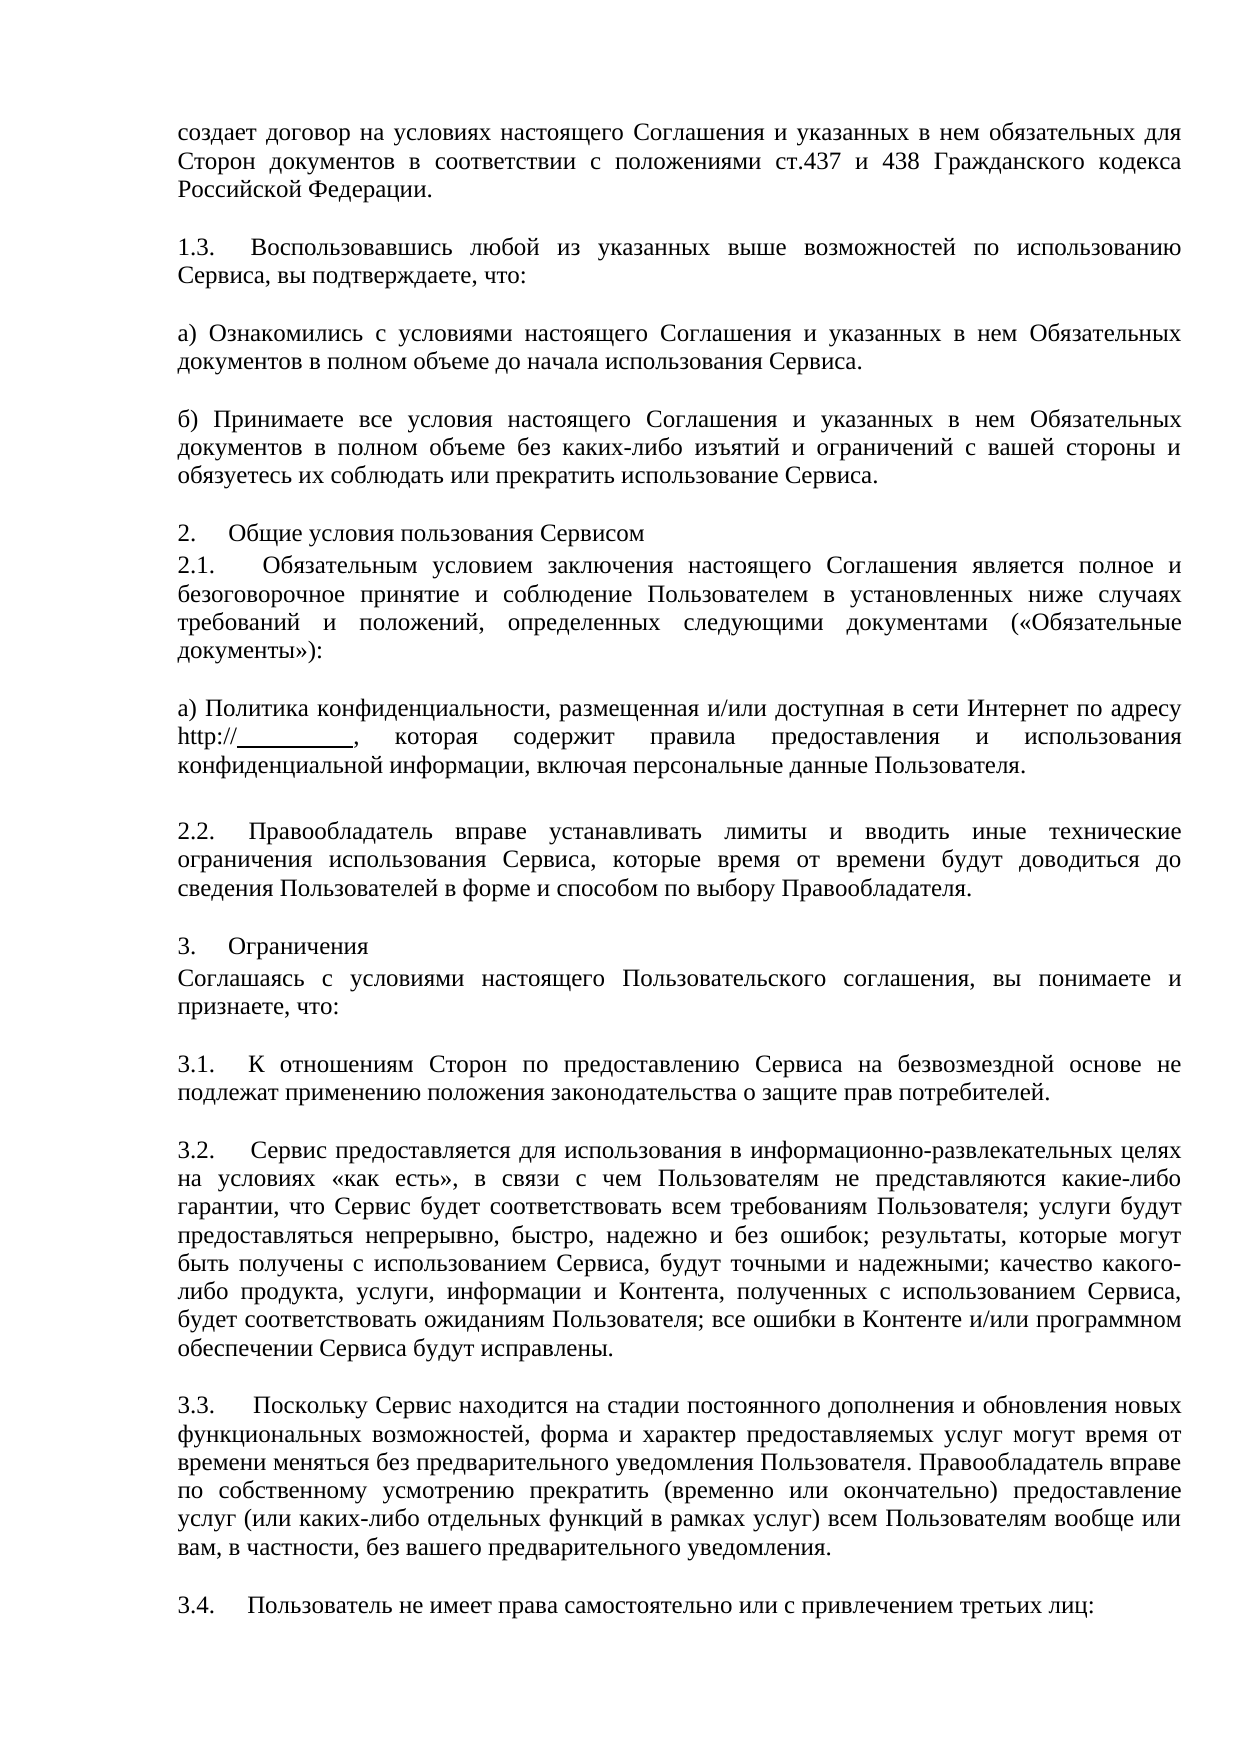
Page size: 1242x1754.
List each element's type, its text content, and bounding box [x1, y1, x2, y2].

text а) Политика конфиденциальности, размещенная и/или доступная в сети Интернет по адресу http:// , которая содержит правила предоставления и использования конфиденциальной информации, включая персональные данные Пользователя. [177, 694, 1183, 778]
list Общие условия пользования Сервисом [177, 518, 1183, 547]
text а) Ознакомились с условиями настоящего Соглашения и указанных в нем Обязательных документов в полном объеме до начала использования Сервиса. [177, 318, 1183, 375]
text б) Принимаете все условия настоящего Соглашения и указанных в нем Обязательных документов в полном объеме без каких-либо изъятий и ограничений с вашей стороны и обязуетесь их соблюдать или прекратить использование Сервиса. [177, 404, 1183, 489]
list Поскольку Сервис находится на стадии постоянного дополнения и обновления новых функциональных возможностей, форма и характер предоставляемых услуг могут время от времени меняться без предварительного уведомления Пользователя. Правообладатель вправе по собственному усмотрению прекратить (временно или окончательно) предоставление услуг (или каких-либо отдельных функций в рамках услуг) всем Пользователям вообще или вам, в частности, без вашего предварительного уведомления. [177, 1391, 1183, 1560]
list Пользователь не имеет права самостоятельно или с привлечением третьих лиц: [177, 1590, 1183, 1619]
list Правообладатель вправе устанавливать лимиты и вводить иные технические ограничения использования Сервиса, которые время от времени будут доводиться до сведения Пользователей в форме и способом по выбору Правообладателя. [177, 817, 1183, 901]
list Сервис предоставляется для использования в информационно-развлекательных целях на условиях «как есть», в связи с чем Пользователям не представляются какие-либо гарантии, что Сервис будет соответствовать всем требованиям Пользователя; услуги будут предоставляться непрерывно, быстро, надежно и без ошибок; результаты, которые могут быть получены с использованием Сервиса, будут точными и надежными; качество какого-либо продукта, услуги, информации и Контента, полученных с использованием Сервиса, будет соответствовать ожиданиям Пользователя; все ошибки в Контенте и/или программном обеспечении Сервиса будут исправлены. [177, 1136, 1183, 1361]
text Соглашаясь с условиями настоящего Пользовательского соглашения, вы понимаете и признаете, что: [177, 963, 1183, 1020]
list К отношениям Сторон по предоставлению Сервиса на безвозмездной основе не подлежат применению положения законодательства о защите прав потребителей. [177, 1049, 1183, 1106]
list Воспользовавшись любой из указанных выше возможностей по использованию Сервиса, вы подтверждаете, что: [177, 232, 1183, 289]
list Ограничения [177, 931, 1183, 959]
list Обязательным условием заключения настоящего Соглашения является полное и безоговорочное принятие и соблюдение Пользователем в установленных ниже случаях требований и положений, определенных следующими документами («Обязательные документы»): [177, 551, 1183, 664]
text создает договор на условиях настоящего Соглашения и указанных в нем обязательных для Сторон документов в соответствии с положениями ст.437 и 438 Гражданского кодекса Российской Федерации. [177, 118, 1183, 203]
